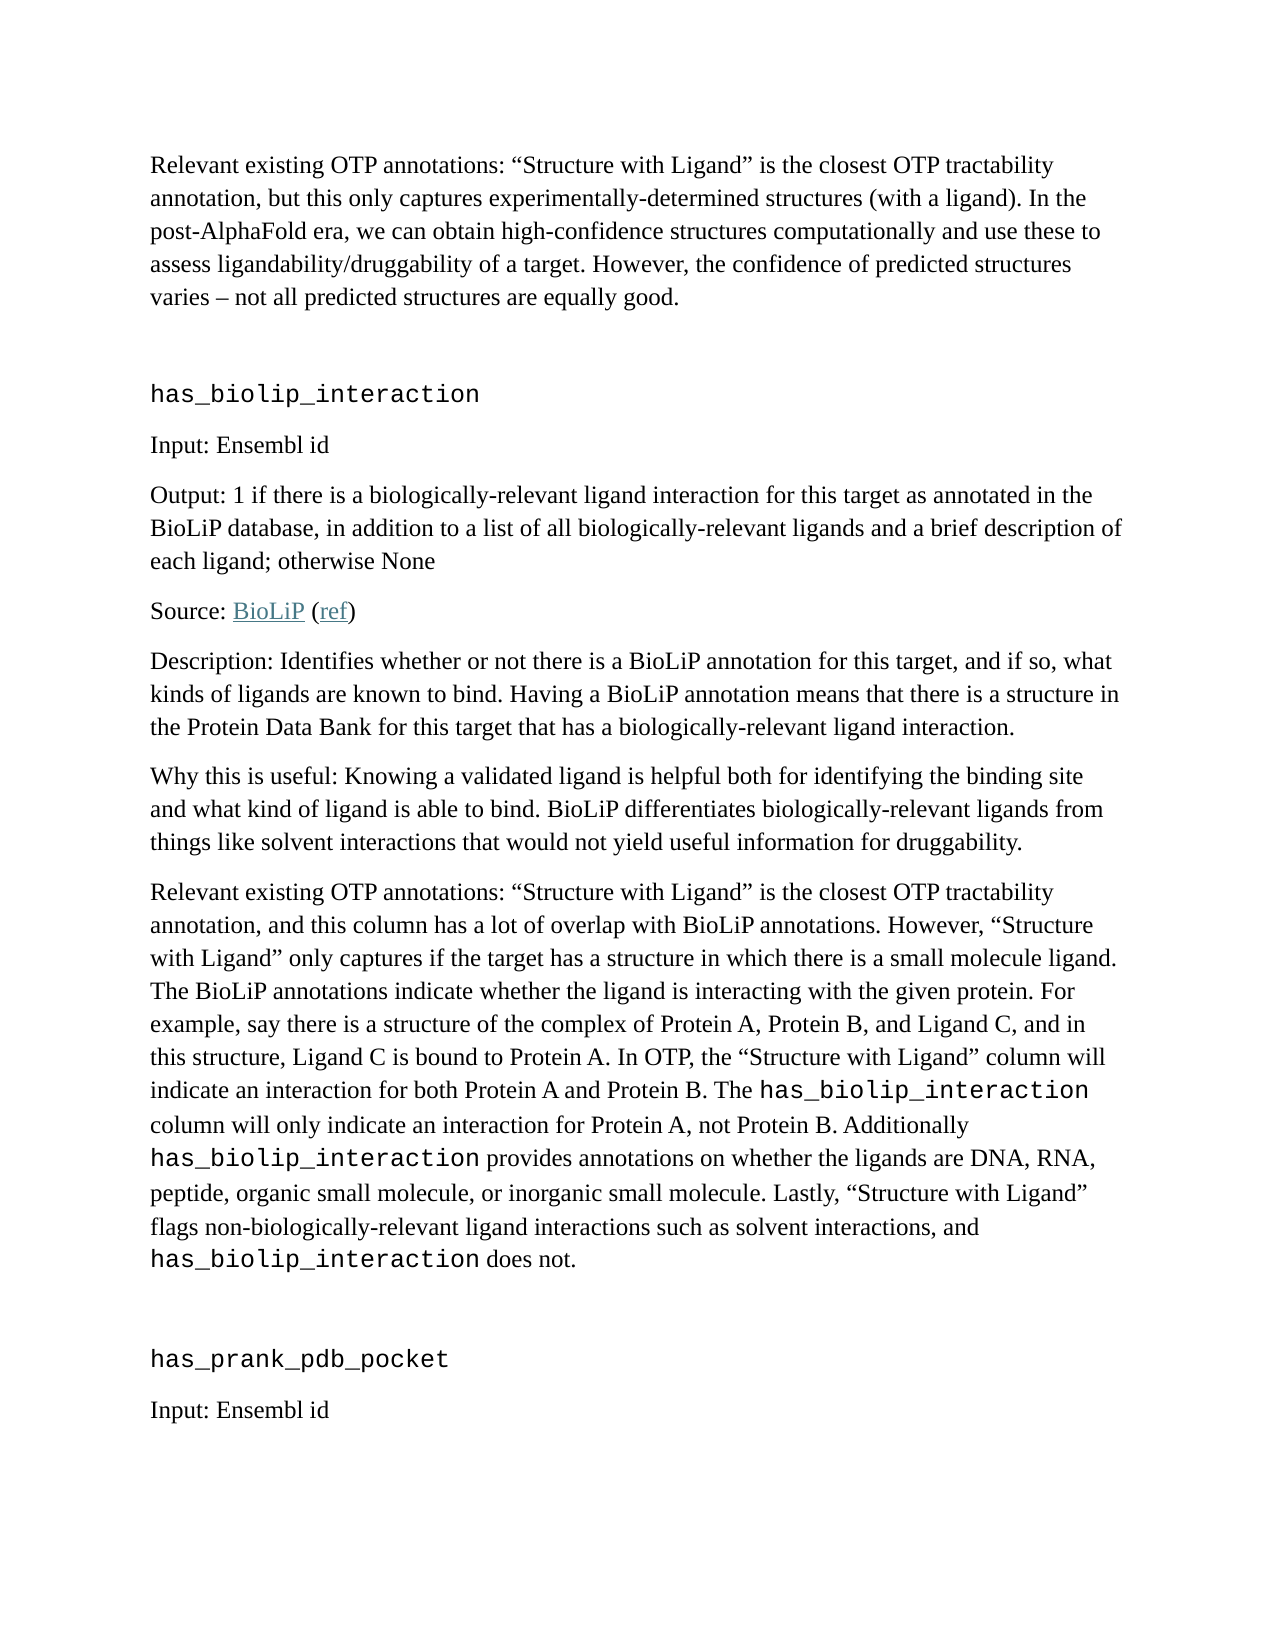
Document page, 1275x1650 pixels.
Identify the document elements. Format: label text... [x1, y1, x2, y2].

text Relevant existing OTP annotations: “Structure with Ligand” is the closest OTP tractability annotation, and this column has a lot of overlap with BioLiP annotations. However, “Structure with Ligand” only captures if the target has a structure in which there is a small molecule ligand. The BioLiP annotations indicate whether the ligand is interacting with the given protein. For example, say there is a structure of the complex of Protein A, Protein B, and Ligand C, and in this structure, Ligand C is bound to Protein A. In OTP, the “Structure with Ligand” column will indicate an interaction for both Protein A and Protein B. The has_biolip_interaction column will only indicate an interaction for Protein A, not Protein B. Additionally has_biolip_interaction provides annotations on whether the ligands are DNA, RNA, peptide, organic small molecule, or inorganic small molecule. Lastly, “Structure with Ligand” flags non-biologically-relevant ligand interactions such as solvent interactions, and has_biolip_interaction does not. [150, 877, 1125, 1275]
text has_biolip_interaction [150, 381, 1125, 410]
text Output: 1 if there is a biologically-relevant ligand interaction for this target as annotated in the BioLiP database, in addition to a list of all biologically-relevant ligands and a brief description of each ligand; otherwise None [150, 480, 1125, 575]
text Why this is useful: Knowing a validated ligand is helpful both for identifying the binding site and what kind of ligand is able to bind. BioLiP differentiates biologically-relevant ligands from things like solvent interactions that would not yield useful information for druggability. [150, 761, 1125, 856]
text Input: Ensembl id [150, 1396, 1125, 1424]
text Input: Ensembl id [150, 431, 1125, 459]
text Description: Identifies whether or not there is a BioLiP annotation for this target, and if so, what kinds of ligands are known to bind. Having a BioLiP annotation means that there is a structure in the Protein Data Bank for this target that has a biologically-relevant ligand interaction. [150, 646, 1125, 741]
text has_prank_pdb_pocket [150, 1346, 1125, 1375]
text Relevant existing OTP annotations: “Structure with Ligand” is the closest OTP tractability annotation, but this only captures experimentally-determined structures (with a ligand). In the post-AlphaFold era, we can obtain high-confidence structures computationally and use these to assess ligandability/druggability of a target. However, the confidence of predicted structures varies – not all predicted structures are equally good. [150, 150, 1125, 311]
text Source: BioLiP (ref) [150, 596, 1125, 625]
